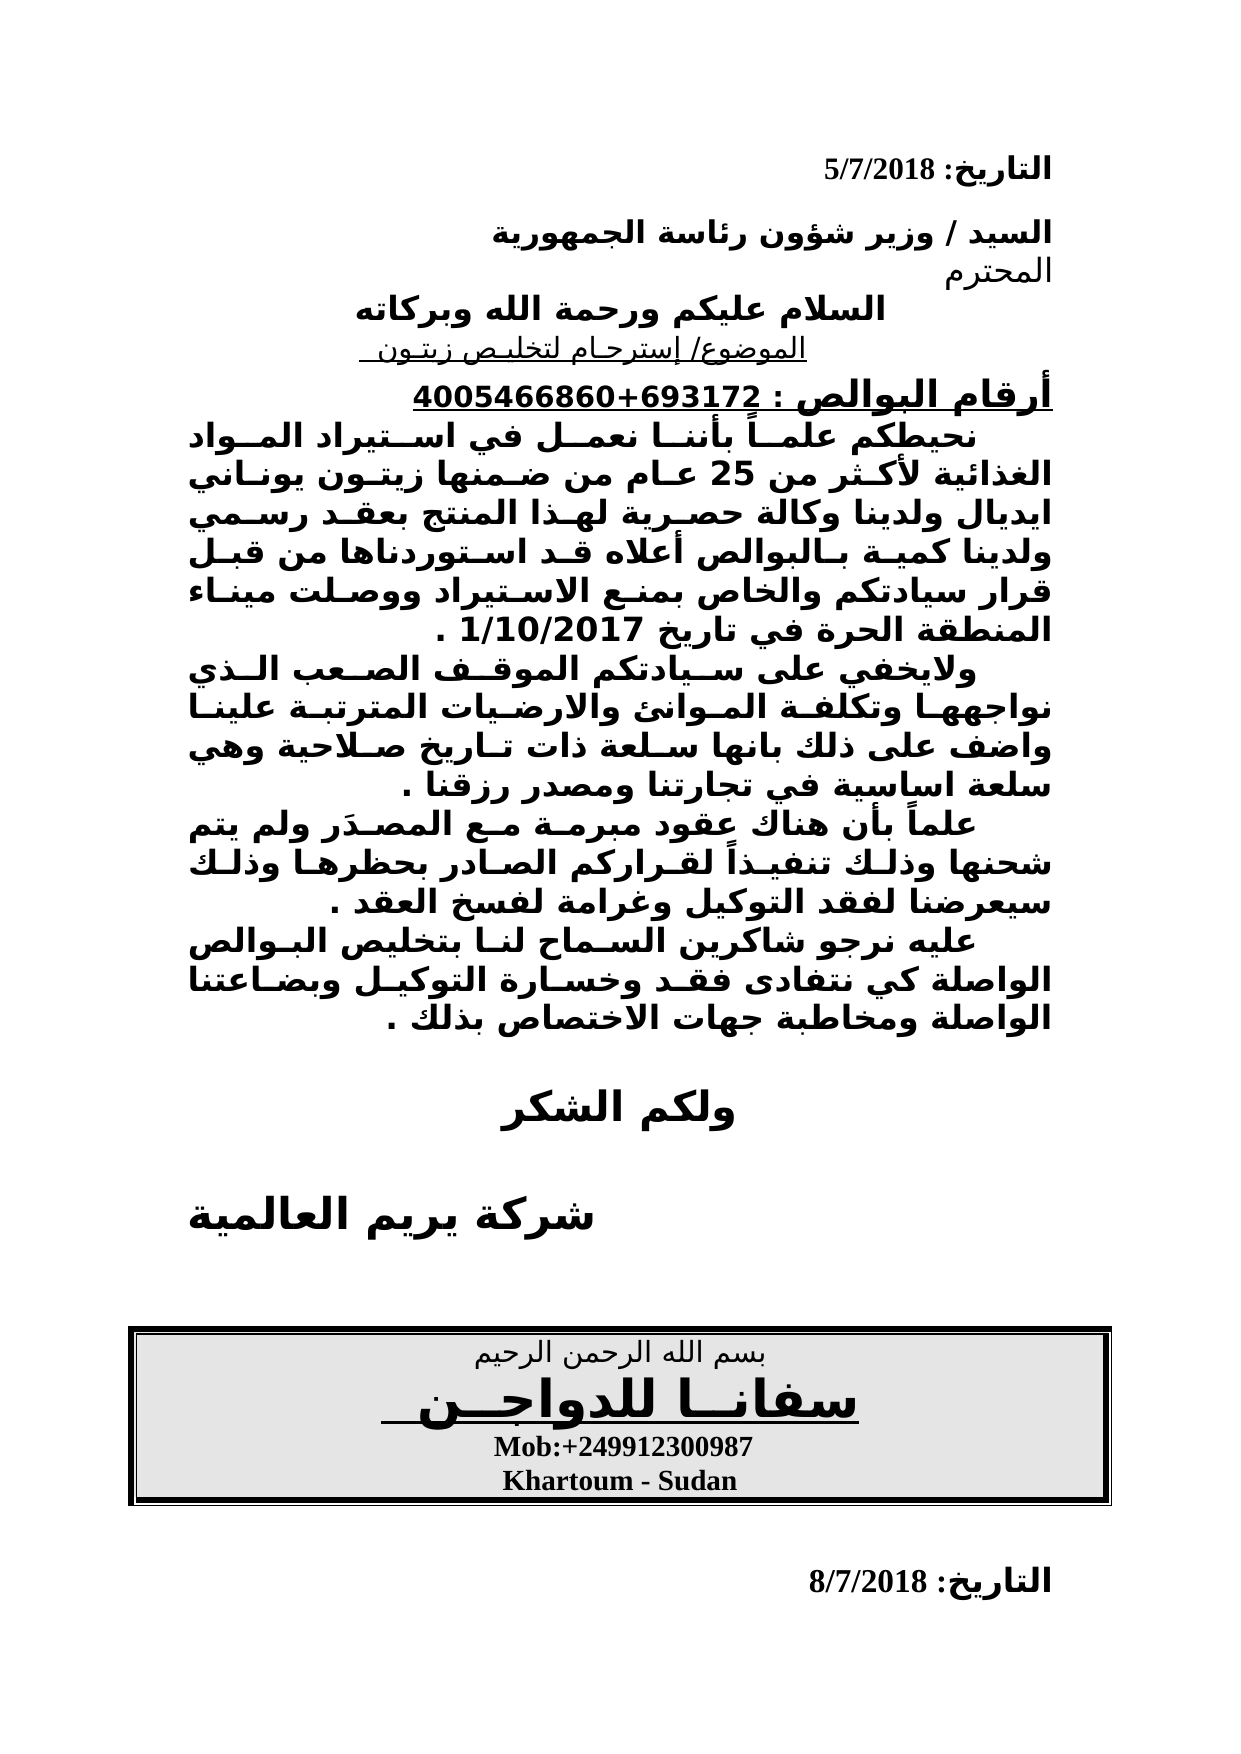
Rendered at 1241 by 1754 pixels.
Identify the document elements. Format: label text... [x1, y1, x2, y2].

text التاريخ: 8/7/2018 [187, 1561, 1053, 1599]
text نحيطكم علماً بأننا نعمل في استيراد المواد الغذائية لأكثر من 25 عام من ضمنها زيتون يوناني ايديال ولدينا وكالة حصرية لهذا المنتج بعقد رسمي ولدينا كمية بالبوالص أعلاه قد استوردناها من قبل قرار سيادتكم والخاص بمنع الاستيراد ووصلت ميناء المنطقة الحرة في تاريخ 1/10/2017 . [187, 416, 1053, 649]
text عليه نرجو شاكرين السماح لنا بتخليص البوالص الواصلة كي نتفادى فقد وخسارة التوكيل وبضاعتنا الواصلة ومخاطبة جهات الاختصاص بذلك . [187, 921, 1053, 1038]
text ولايخفي على سيادتكم الموقف الصعب الذي نواجهها وتكلفة الموانئ والارضيات المترتبة علينا واضف على ذلك بانها سلعة ذات تاريخ صلاحية وهي سلعة اساسية في تجارتنا ومصدر رزقنا . [187, 649, 1053, 804]
text السيد / وزير شؤون رئاسة الجمهورية المحترم [187, 215, 1053, 290]
text أرقام البوالص : 693172+4005466860 [187, 372, 1053, 416]
text ولكم الشكر [187, 1083, 1053, 1132]
text الموضوع/ إسترحـام لتخليـص زيتـون [187, 331, 1053, 365]
text علماً بأن هناك عقود مبرمة مع المصدَر ولم يتم شحنها وذلك تنفيذاً لقراركم الصادر بحظرها وذلك سيعرضنا لفقد التوكيل وغرامة لفسخ العقد . [187, 804, 1053, 921]
text السلام عليكم ورحمة الله وبركاته [187, 290, 1053, 329]
table_header بسم الله الرحمن الرحيم سفانــا للدواجــن Mob:+249912300987 Khartoum - Sudan [137, 1335, 1103, 1497]
text شركة يريم العالمية [187, 1188, 1053, 1239]
text التاريخ: 5/7/2018 [187, 150, 1053, 186]
